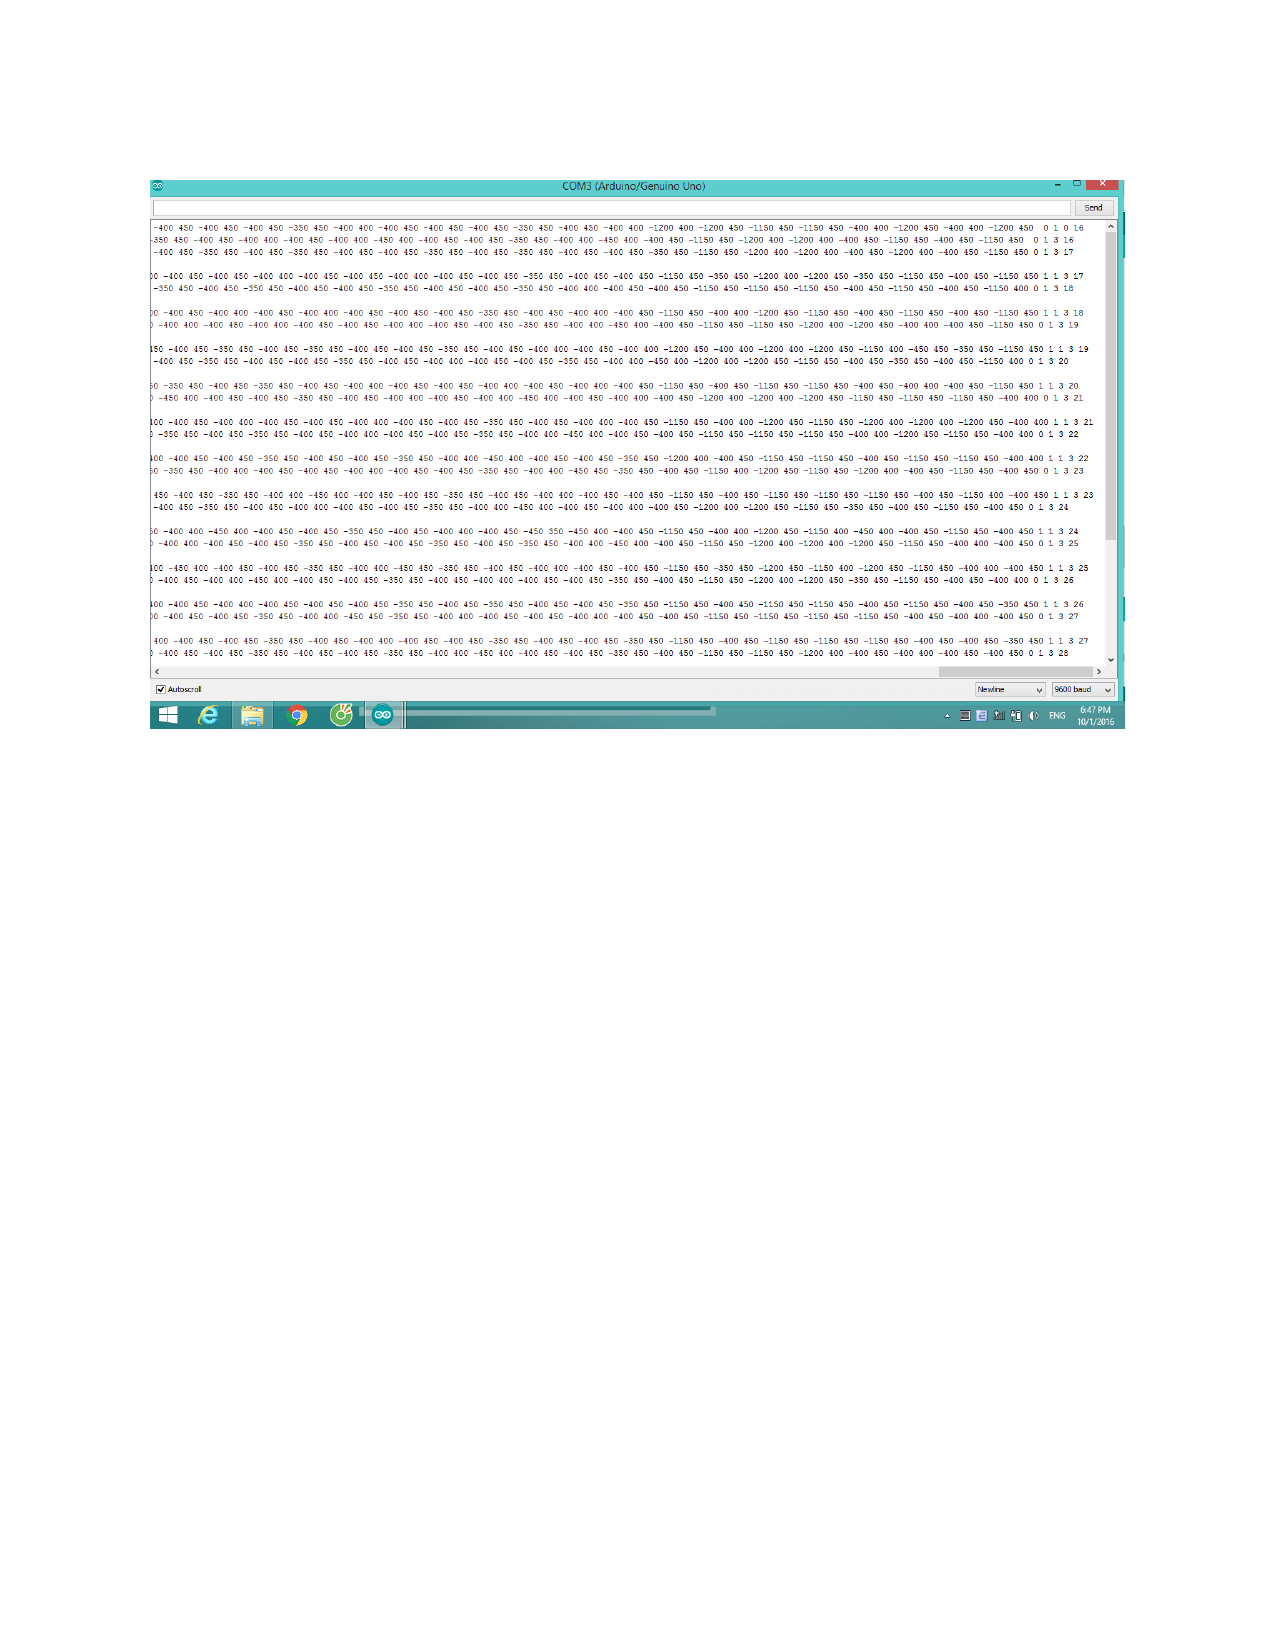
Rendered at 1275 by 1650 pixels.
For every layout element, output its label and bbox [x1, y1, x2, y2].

picture [150, 180, 1125, 729]
